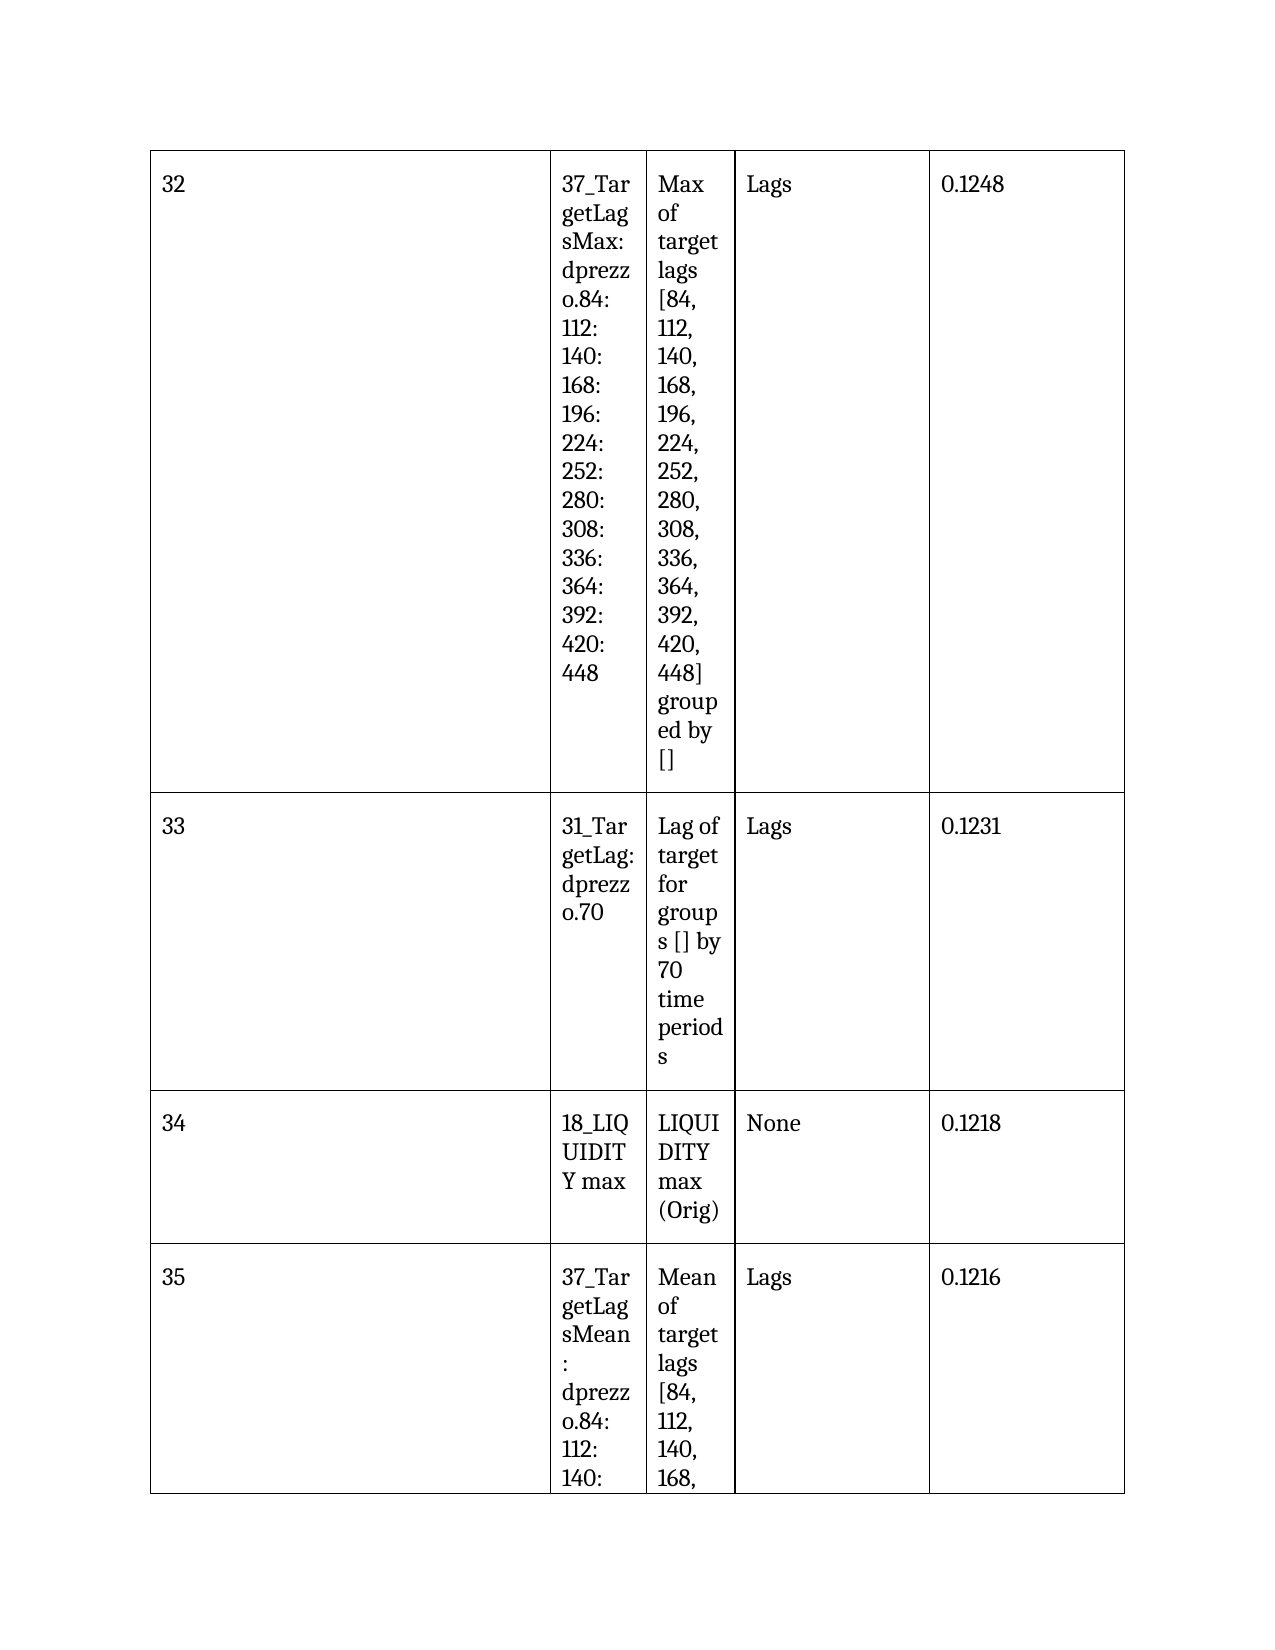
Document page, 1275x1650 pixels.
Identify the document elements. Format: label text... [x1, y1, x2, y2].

table_cell 0.1218 [930, 1091, 1124, 1243]
table_cell 0.1216 [930, 1244, 1124, 1493]
table_cell 33 [151, 793, 550, 1089]
table_cell None [736, 1091, 929, 1243]
table_cell Lags [736, 151, 929, 792]
table_cell 34 [151, 1091, 550, 1243]
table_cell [551, 1244, 646, 1493]
table_cell 35 [151, 1244, 550, 1493]
table_cell 0.1231 [930, 793, 1124, 1089]
table_cell 18_LIQUIDITY max [551, 1091, 646, 1243]
table_cell 37_TargetLagsMax: dprezzo.84: 112: 140: 168: 196: 224: 252: 280: 308: 336: 364: 392: 420: 448 [551, 151, 646, 792]
table_cell 31_TargetLag: dprezzo.70 [551, 793, 646, 1089]
table_cell 32 [151, 151, 550, 792]
table_cell 0.1248 [930, 151, 1124, 792]
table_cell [647, 1244, 734, 1493]
table_cell Max of target lags [84, 112, 140, 168, 196, 224, 252, 280, 308, 336, 364, 392, 420, 448] grouped by [] [647, 151, 734, 792]
table_cell Lags [736, 1244, 929, 1493]
table_cell Lag of target for groups [] by 70 time periods [647, 793, 734, 1089]
table_cell LIQUIDITY max (Orig) [647, 1091, 734, 1243]
table_cell Lags [736, 793, 929, 1089]
